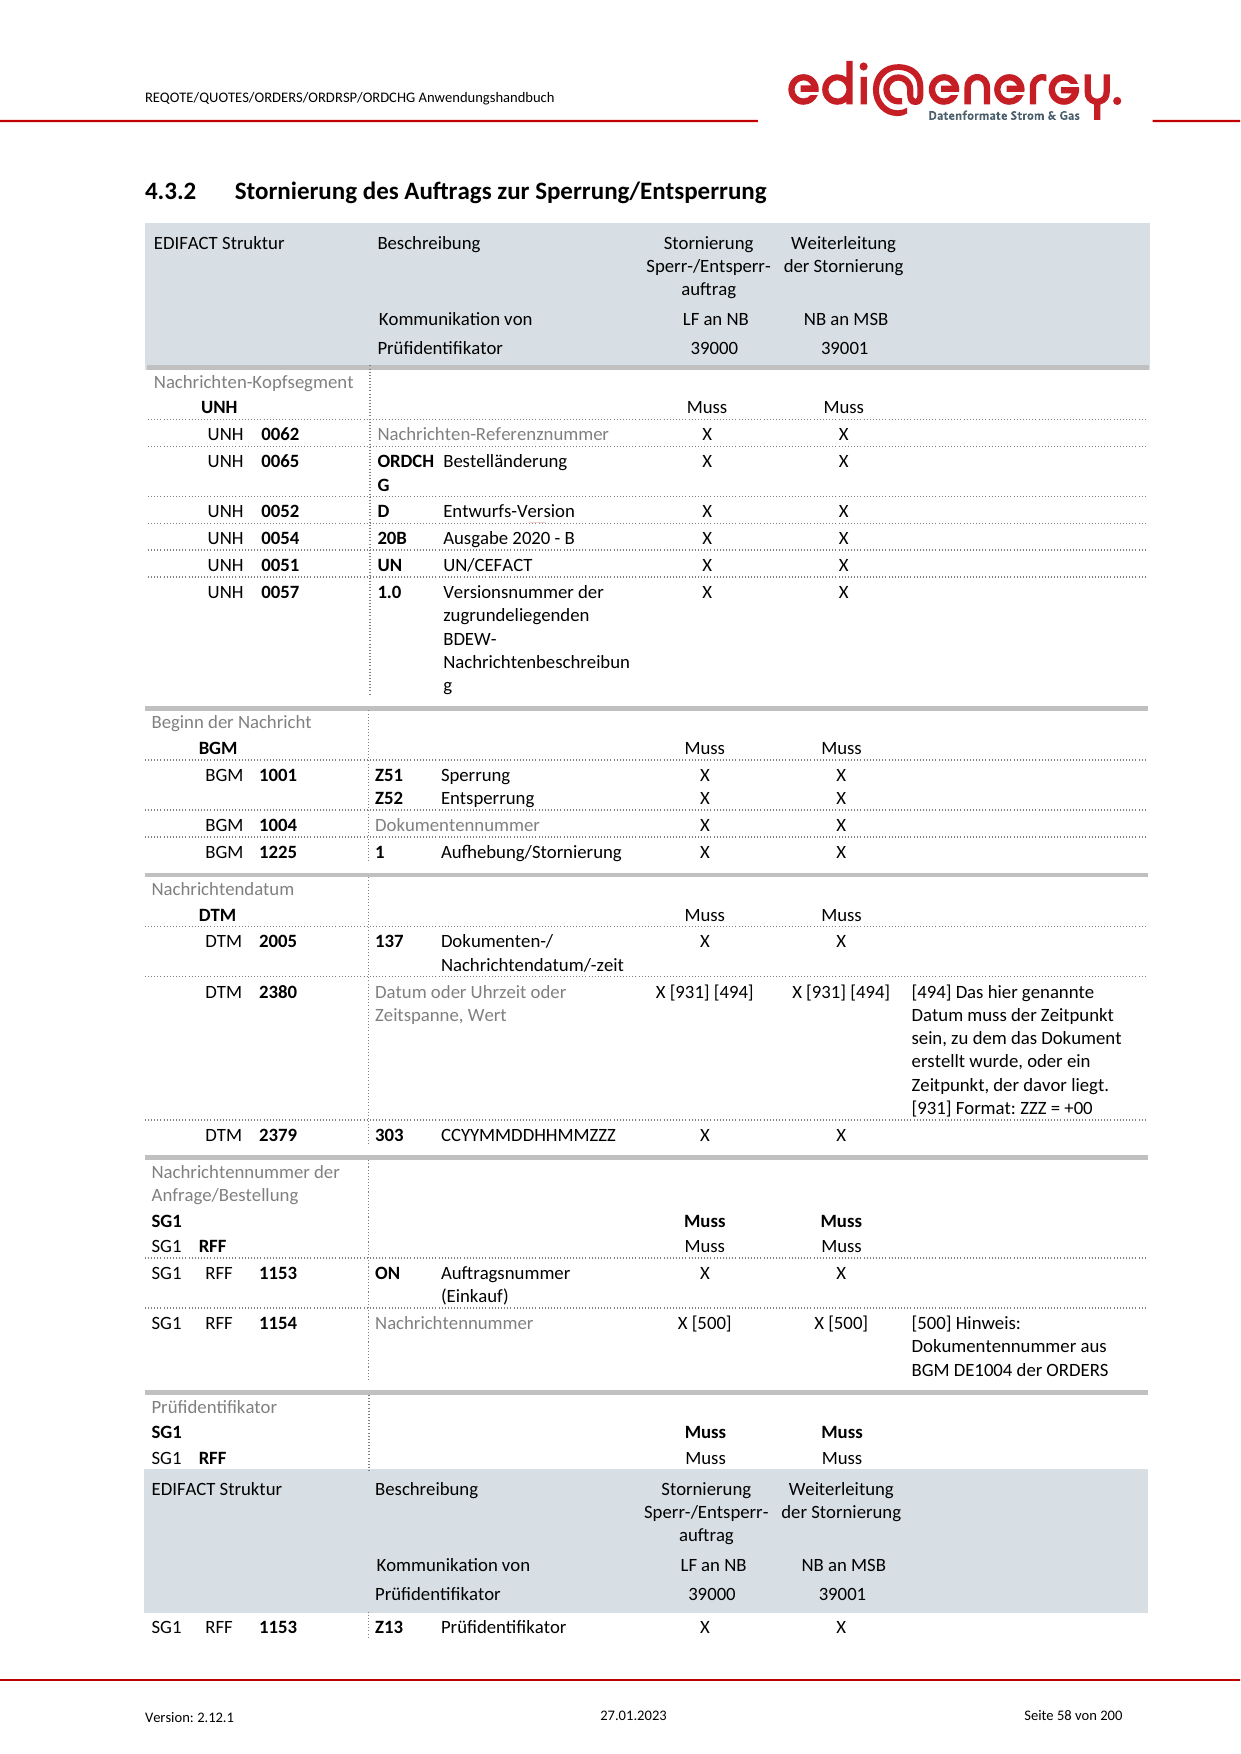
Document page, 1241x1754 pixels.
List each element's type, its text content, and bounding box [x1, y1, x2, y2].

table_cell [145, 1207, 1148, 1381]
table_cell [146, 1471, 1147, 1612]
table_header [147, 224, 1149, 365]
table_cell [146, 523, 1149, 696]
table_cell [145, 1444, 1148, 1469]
subtitle Stornierung des Auftrags zur Sperrung/Entsperrung [145, 173, 1122, 206]
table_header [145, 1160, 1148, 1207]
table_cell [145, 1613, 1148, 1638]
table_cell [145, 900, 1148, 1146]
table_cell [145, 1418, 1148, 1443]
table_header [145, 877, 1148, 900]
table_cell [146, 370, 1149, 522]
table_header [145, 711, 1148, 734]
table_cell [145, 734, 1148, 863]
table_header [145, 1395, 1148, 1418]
